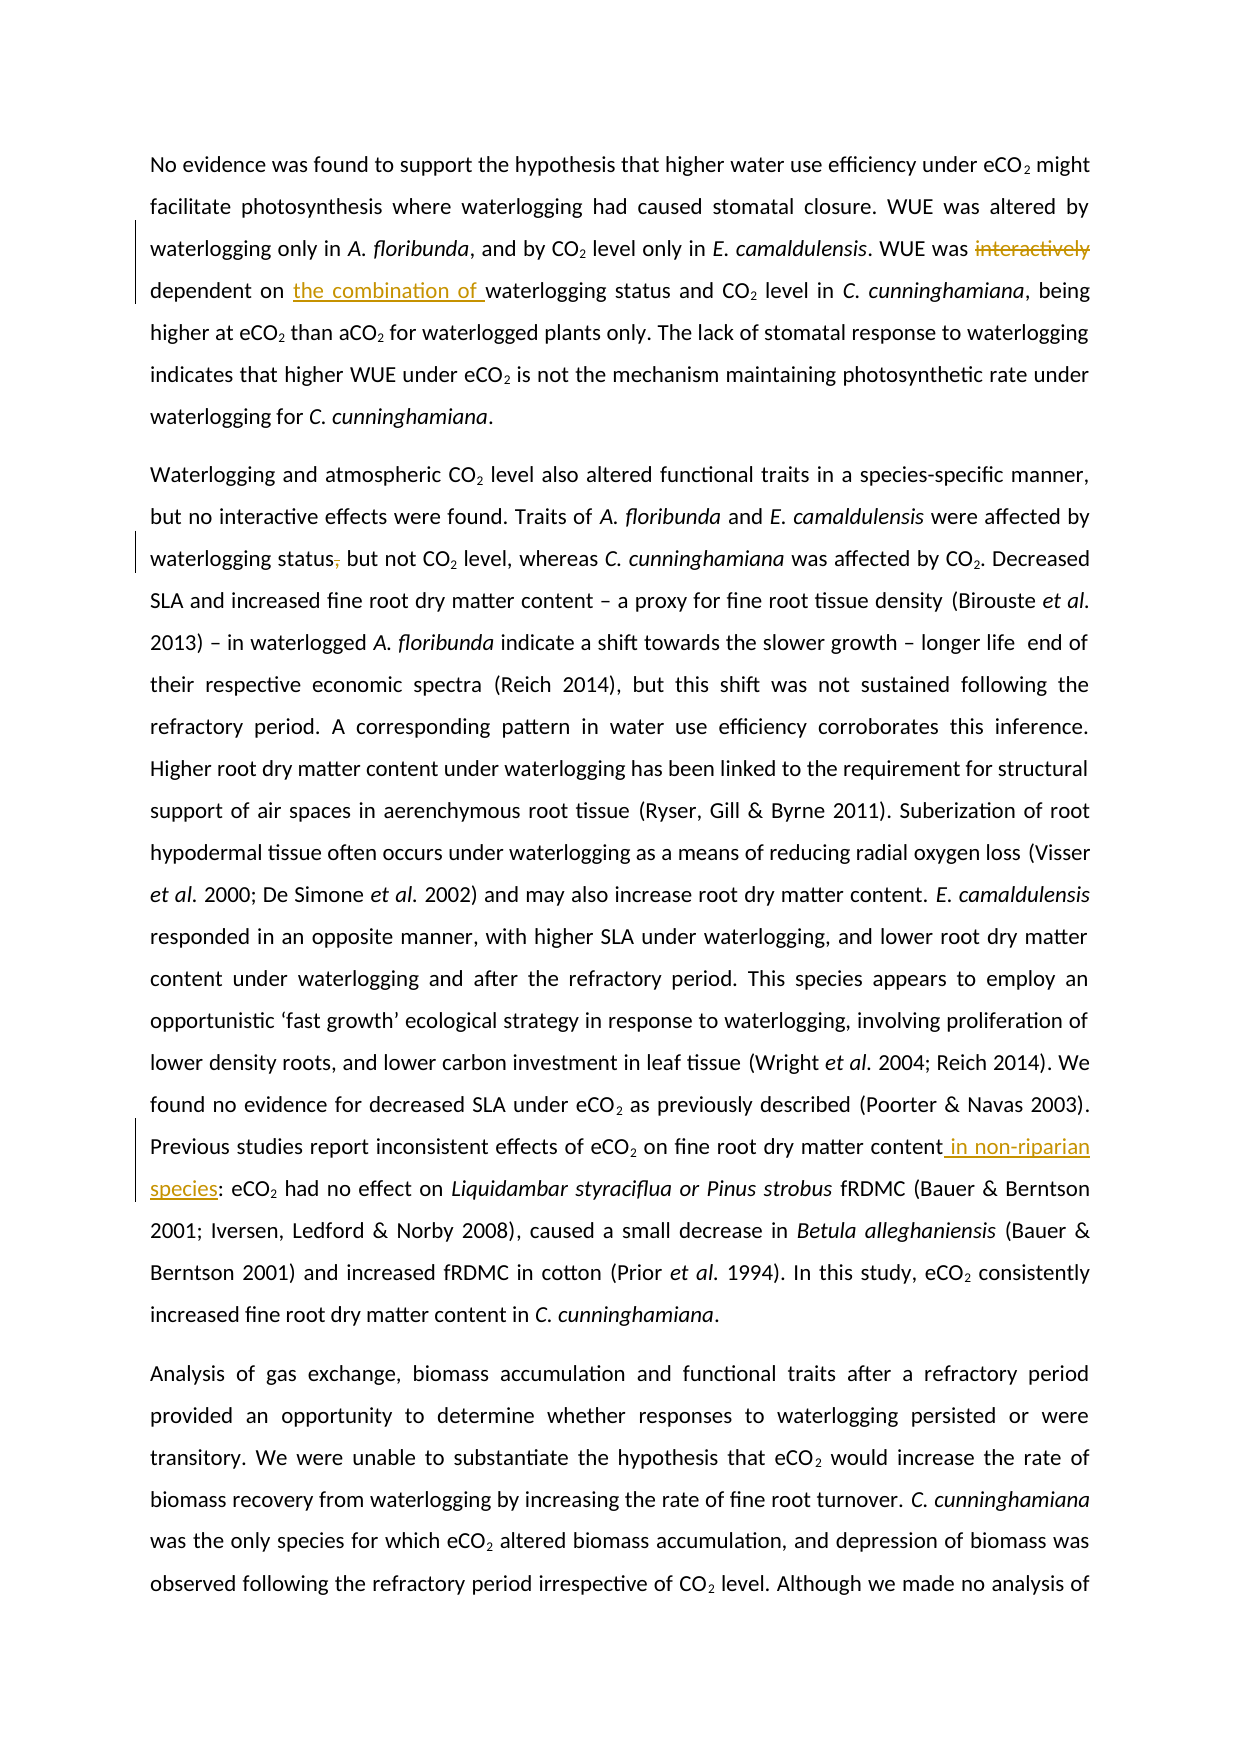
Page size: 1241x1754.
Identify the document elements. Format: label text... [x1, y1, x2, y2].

text Waterlogging and atmospheric CO2 level also altered functional traits in a species-specific manner, but no interactive effects were found. Traits of A. floribunda and E. camaldulensis were affected by waterlogging status but not CO2 level, whereas C. cunninghamiana was affected by CO2. Decreased SLA and increased fine root dry matter content – a proxy for fine root tissue density (Birouste et al. 2013) – in waterlogged A. floribunda indicate a shift towards the slower growth – longer life end of their respective economic spectra (Reich 2014), but this shift was not sustained following the refractory period. A corresponding pattern in water use efficiency corroborates this inference. Higher root dry matter content under waterlogging has been linked to the requirement for structural support of air spaces in aerenchymous root tissue (Ryser, Gill & Byrne 2011). Suberization of root hypodermal tissue often occurs under waterlogging as a means of reducing radial oxygen loss (Visser et al. 2000; De Simone et al. 2002) and may also increase root dry matter content. E. camaldulensis responded in an opposite manner, with higher SLA under waterlogging, and lower root dry matter content under waterlogging and after the refractory period. This species appears to employ an opportunistic ‘fast growth’ ecological strategy in response to waterlogging, involving proliferation of lower density roots, and lower carbon investment in leaf tissue (Wright et al. 2004; Reich 2014). We found no evidence for decreased SLA under eCO2 as previously described (Poorter & Navas 2003). Previous studies report inconsistent effects of eCO2 on fine root dry matter content: eCO2 had no effect on Liquidambar styraciflua or Pinus strobus fRDMC (Bauer & Berntson 2001; Iversen, Ledford & Norby 2008), caused a small decrease in Betula alleghaniensis (Bauer & Berntson 2001) and increased fRDMC in cotton (Prior et al. 1994). In this study, eCO2 consistently increased fine root dry matter content in C. cunninghamiana. [150, 461, 1090, 1328]
text No evidence was found to support the hypothesis that higher water use efficiency under eCO2 might facilitate photosynthesis where waterlogging had caused stomatal closure. WUE was altered by waterlogging only in A. floribunda, and by CO2 level only in E. camaldulensis. WUE was dependent on waterlogging status and CO2 level in C. cunninghamiana, being higher at eCO2 than aCO2 for waterlogged plants only. The lack of stomatal response to waterlogging indicates that higher WUE under eCO2 is not the mechanism maintaining photosynthetic rate under waterlogging for C. cunninghamiana. [150, 150, 1090, 430]
